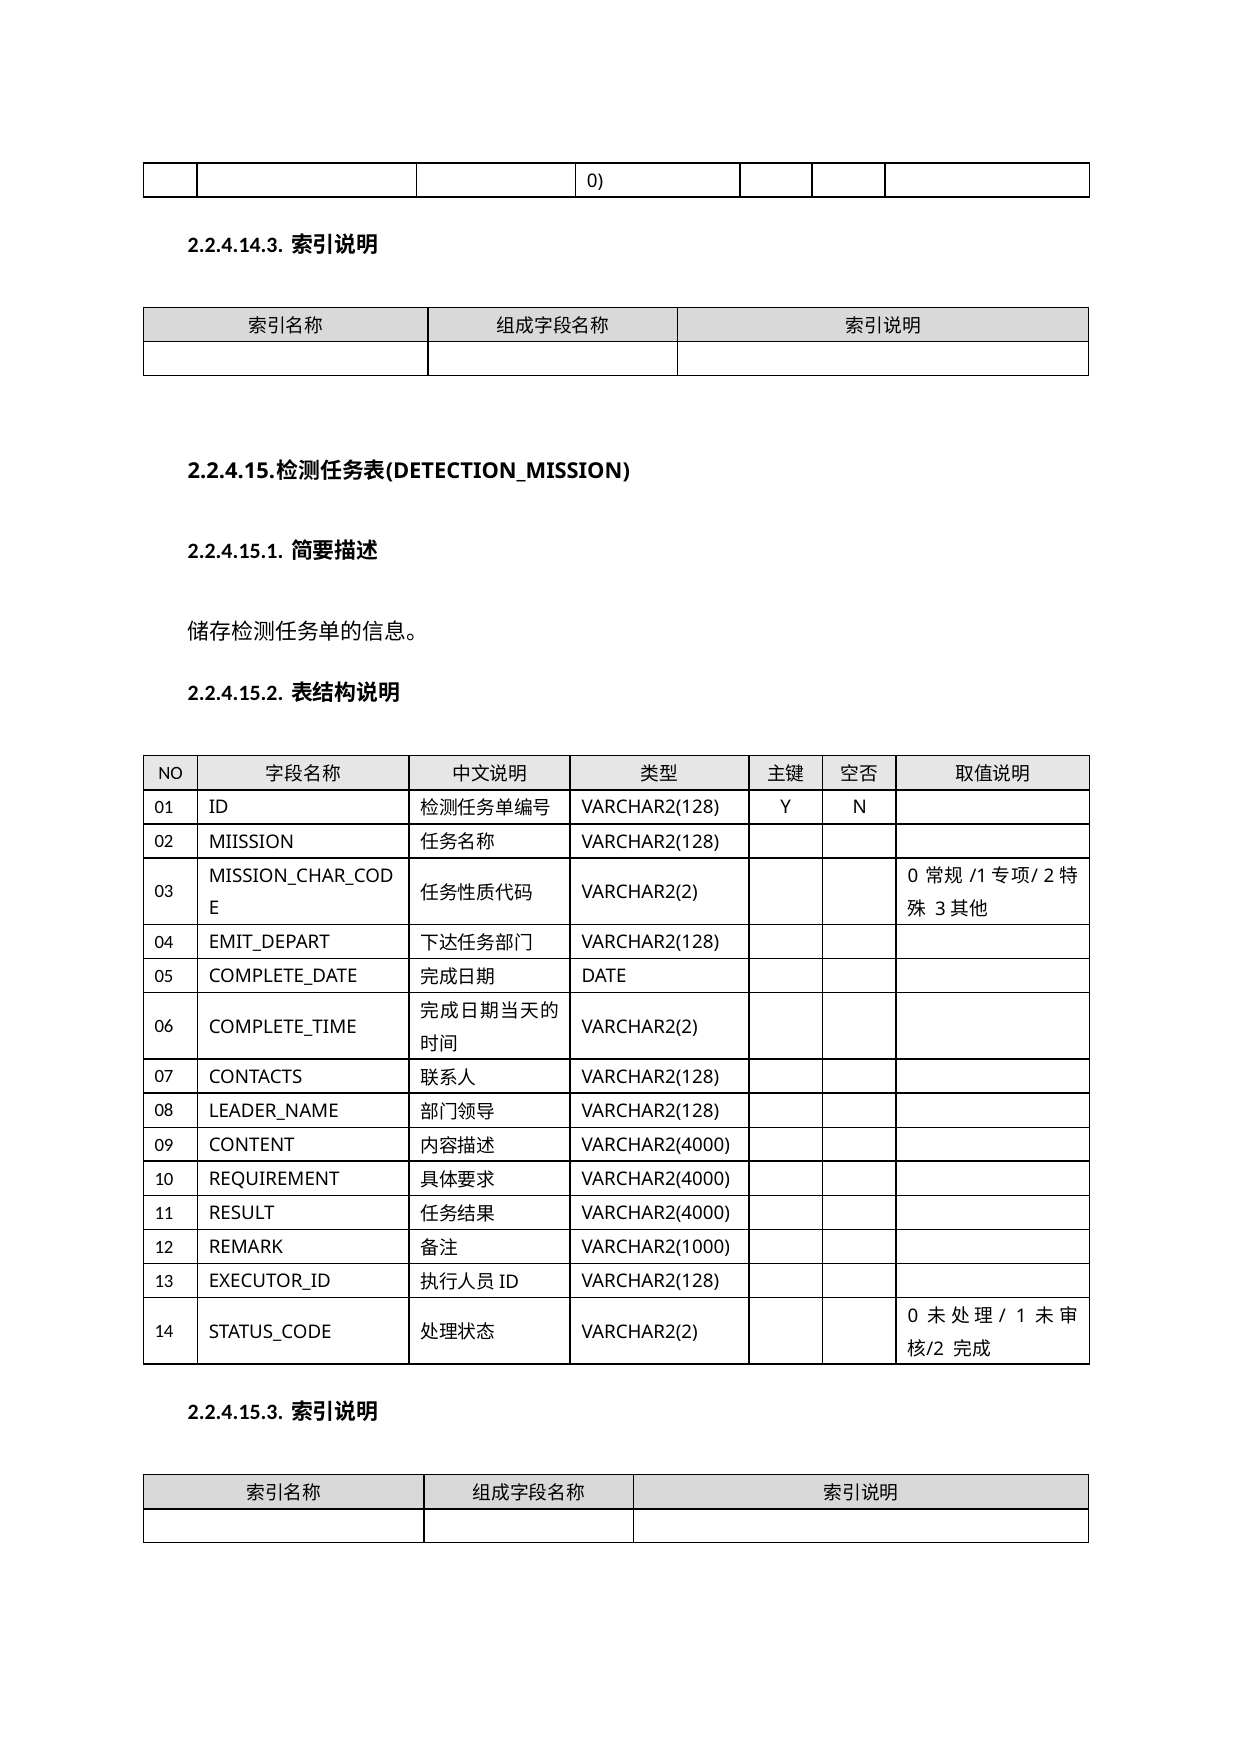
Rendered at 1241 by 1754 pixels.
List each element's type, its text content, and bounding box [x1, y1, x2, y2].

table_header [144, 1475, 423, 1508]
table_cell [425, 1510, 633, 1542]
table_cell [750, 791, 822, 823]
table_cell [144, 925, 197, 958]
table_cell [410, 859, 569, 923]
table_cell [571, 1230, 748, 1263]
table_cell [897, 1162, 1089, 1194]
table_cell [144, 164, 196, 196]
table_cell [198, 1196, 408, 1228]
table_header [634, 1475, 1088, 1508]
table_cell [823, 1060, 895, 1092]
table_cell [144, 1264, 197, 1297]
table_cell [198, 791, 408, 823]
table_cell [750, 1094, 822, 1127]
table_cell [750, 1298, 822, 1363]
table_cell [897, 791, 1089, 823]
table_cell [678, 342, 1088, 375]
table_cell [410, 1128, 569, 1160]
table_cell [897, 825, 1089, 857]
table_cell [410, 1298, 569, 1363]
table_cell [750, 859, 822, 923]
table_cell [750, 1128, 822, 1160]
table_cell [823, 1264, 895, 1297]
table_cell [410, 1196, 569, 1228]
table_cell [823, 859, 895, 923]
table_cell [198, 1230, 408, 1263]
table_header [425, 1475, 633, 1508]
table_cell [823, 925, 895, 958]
subtitle 索引说明 [187, 227, 1053, 259]
subtitle 简要描述 [187, 533, 1053, 565]
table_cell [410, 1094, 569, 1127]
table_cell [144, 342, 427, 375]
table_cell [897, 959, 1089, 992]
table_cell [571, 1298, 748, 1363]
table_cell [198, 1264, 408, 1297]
subtitle 索引说明 [187, 1394, 1053, 1426]
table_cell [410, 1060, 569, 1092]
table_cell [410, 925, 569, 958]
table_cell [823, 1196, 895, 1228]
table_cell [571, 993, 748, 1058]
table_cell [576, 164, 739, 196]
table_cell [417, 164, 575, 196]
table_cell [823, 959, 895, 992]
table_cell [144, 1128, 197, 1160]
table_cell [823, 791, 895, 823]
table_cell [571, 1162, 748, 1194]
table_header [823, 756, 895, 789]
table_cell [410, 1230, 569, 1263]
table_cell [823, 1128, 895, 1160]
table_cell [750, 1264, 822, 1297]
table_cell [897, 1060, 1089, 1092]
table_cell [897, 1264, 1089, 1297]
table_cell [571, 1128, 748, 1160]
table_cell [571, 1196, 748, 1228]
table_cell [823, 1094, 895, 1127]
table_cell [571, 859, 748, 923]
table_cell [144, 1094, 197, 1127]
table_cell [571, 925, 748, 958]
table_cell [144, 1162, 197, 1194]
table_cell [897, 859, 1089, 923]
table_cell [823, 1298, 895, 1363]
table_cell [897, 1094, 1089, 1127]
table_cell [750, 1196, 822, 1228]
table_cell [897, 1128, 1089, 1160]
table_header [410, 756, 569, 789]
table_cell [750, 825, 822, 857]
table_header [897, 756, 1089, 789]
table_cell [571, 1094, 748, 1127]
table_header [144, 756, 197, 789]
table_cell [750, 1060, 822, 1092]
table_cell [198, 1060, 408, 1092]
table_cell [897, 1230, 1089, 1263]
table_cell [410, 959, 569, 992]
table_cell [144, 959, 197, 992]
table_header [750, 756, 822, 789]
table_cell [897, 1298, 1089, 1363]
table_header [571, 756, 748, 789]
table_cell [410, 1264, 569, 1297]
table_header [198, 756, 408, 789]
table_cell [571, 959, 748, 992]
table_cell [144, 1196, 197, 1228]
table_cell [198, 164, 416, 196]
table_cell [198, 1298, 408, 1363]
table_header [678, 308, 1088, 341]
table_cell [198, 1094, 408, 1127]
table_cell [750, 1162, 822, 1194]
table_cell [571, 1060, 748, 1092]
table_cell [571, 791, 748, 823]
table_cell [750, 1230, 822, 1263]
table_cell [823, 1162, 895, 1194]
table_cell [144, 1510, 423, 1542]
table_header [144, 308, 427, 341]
subtitle 检测任务表(DETECTION_MISSION) [187, 452, 1053, 485]
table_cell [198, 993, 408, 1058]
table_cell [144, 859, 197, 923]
text 储存检测任务单的信息。 [187, 613, 1053, 646]
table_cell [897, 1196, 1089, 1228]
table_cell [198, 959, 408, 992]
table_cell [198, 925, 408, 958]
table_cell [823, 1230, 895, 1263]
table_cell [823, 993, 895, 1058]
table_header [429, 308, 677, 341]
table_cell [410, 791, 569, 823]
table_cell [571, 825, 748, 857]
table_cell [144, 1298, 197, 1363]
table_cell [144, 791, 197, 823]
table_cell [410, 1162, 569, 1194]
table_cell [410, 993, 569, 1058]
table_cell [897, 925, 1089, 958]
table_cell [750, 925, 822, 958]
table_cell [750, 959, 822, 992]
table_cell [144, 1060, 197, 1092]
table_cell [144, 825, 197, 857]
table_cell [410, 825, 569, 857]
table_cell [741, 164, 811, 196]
subtitle 表结构说明 [187, 675, 1053, 707]
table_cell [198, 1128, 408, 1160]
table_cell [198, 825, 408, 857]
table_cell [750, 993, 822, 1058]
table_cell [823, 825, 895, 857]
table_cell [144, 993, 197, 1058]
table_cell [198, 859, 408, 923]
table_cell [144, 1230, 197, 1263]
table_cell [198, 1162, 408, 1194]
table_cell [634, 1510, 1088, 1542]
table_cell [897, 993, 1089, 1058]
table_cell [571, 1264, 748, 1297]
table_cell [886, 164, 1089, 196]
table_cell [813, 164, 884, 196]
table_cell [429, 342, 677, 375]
